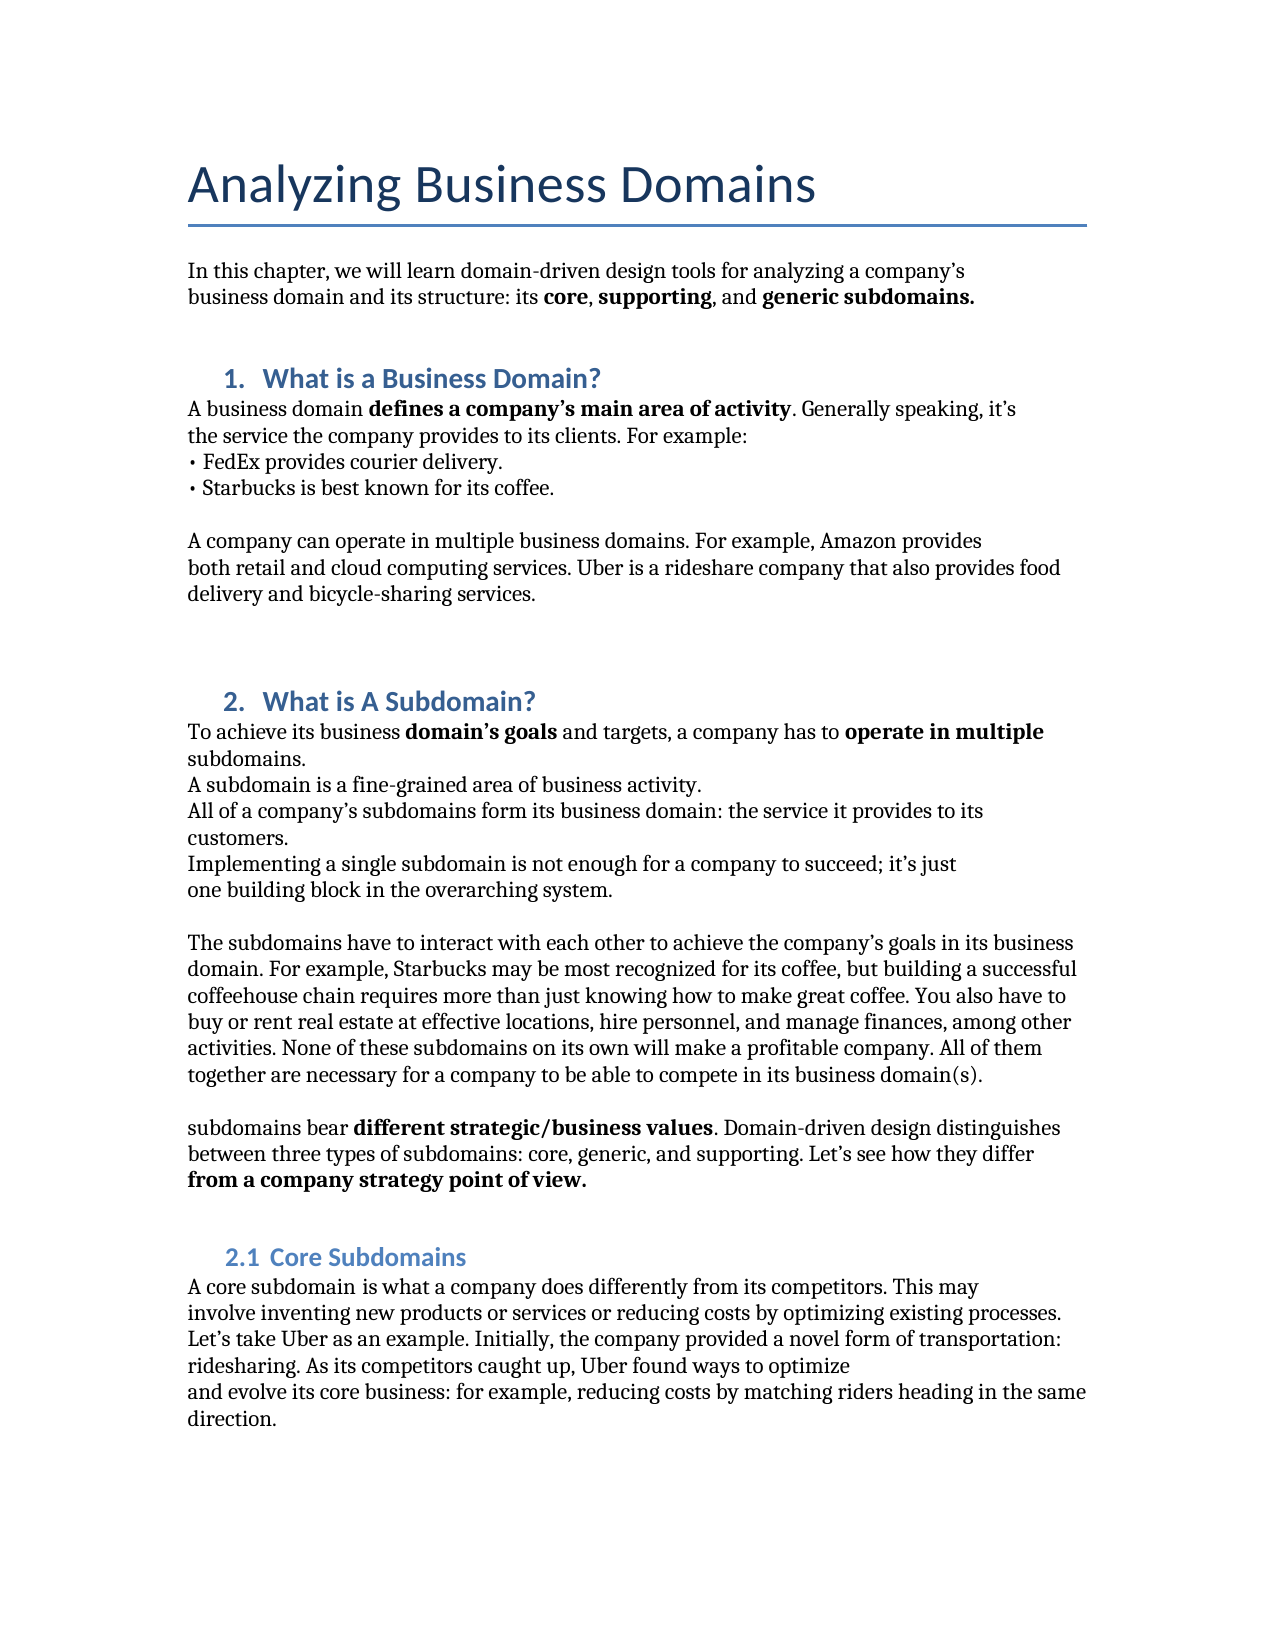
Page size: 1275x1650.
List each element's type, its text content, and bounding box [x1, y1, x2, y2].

text subdomains bear different strategic/business values. Domain-driven design distinguishes between three types of subdomains: core, generic, and supporting. Let’s see how they differ from a company strategy point of view. [187, 1114, 1087, 1193]
text subdomains. [187, 745, 1087, 772]
text All of a company’s subdomains form its business domain: the service it provides to its customers. [187, 798, 1087, 851]
text The subdomains have to interact with each other to achieve the company’s goals in its business domain. For example, Starbucks may be most recognized for its coffee, but building a successful coffeehouse chain requires more than just knowing how to make great coffee. You also have to buy or rent real estate at effective locations, hire personnel, and manage finances, among other activities. None of these subdomains on its own will make a profitable company. All of them together are necessary for a company to be able to compete in its business domain(s). [187, 930, 1087, 1088]
text Let’s take Uber as an example. Initially, the company provided a novel form of transportation: ridesharing. As its competitors caught up, Uber found ways to optimize [187, 1326, 1087, 1379]
text one building block in the overarching system. [187, 877, 1087, 903]
text A core subdomain is what a company does differently from its competitors. This may [187, 1273, 1087, 1300]
text To achieve its business domain’s goals and targets, a company has to operate in multiple [187, 719, 1087, 745]
subtitle What is a Business Domain? [223, 361, 1087, 396]
text • Starbucks is best known for its coffee. [187, 475, 1087, 502]
text involve inventing new products or services or reducing costs by optimizing existing processes. [187, 1300, 1087, 1326]
text Implementing a single subdomain is not enough for a company to succeed; it’s just [187, 851, 1087, 877]
text • FedEx provides courier delivery. [187, 449, 1087, 475]
text business domain and its structure: its core, supporting, and generic subdomains. [187, 284, 1087, 311]
text the service the company provides to its clients. For example: [187, 422, 1087, 449]
title Analyzing Business Domains [187, 150, 1087, 227]
text In this chapter, we will learn domain-driven design tools for analyzing a company’s [187, 258, 1087, 284]
subtitle Core Subdomains [225, 1241, 1087, 1273]
text A company can operate in multiple business domains. For example, Amazon provides [187, 528, 1087, 554]
subtitle What is A Subdomain? [223, 683, 1087, 719]
text and evolve its core business: for example, reducing costs by matching riders heading in the same direction. [187, 1379, 1087, 1432]
text both retail and cloud computing services. Uber is a rideshare company that also provides food delivery and bicycle-sharing services. [187, 554, 1087, 607]
text A business domain defines a company’s main area of activity. Generally speaking, it’s [187, 396, 1087, 422]
text A subdomain is a fine-grained area of business activity. [187, 772, 1087, 798]
